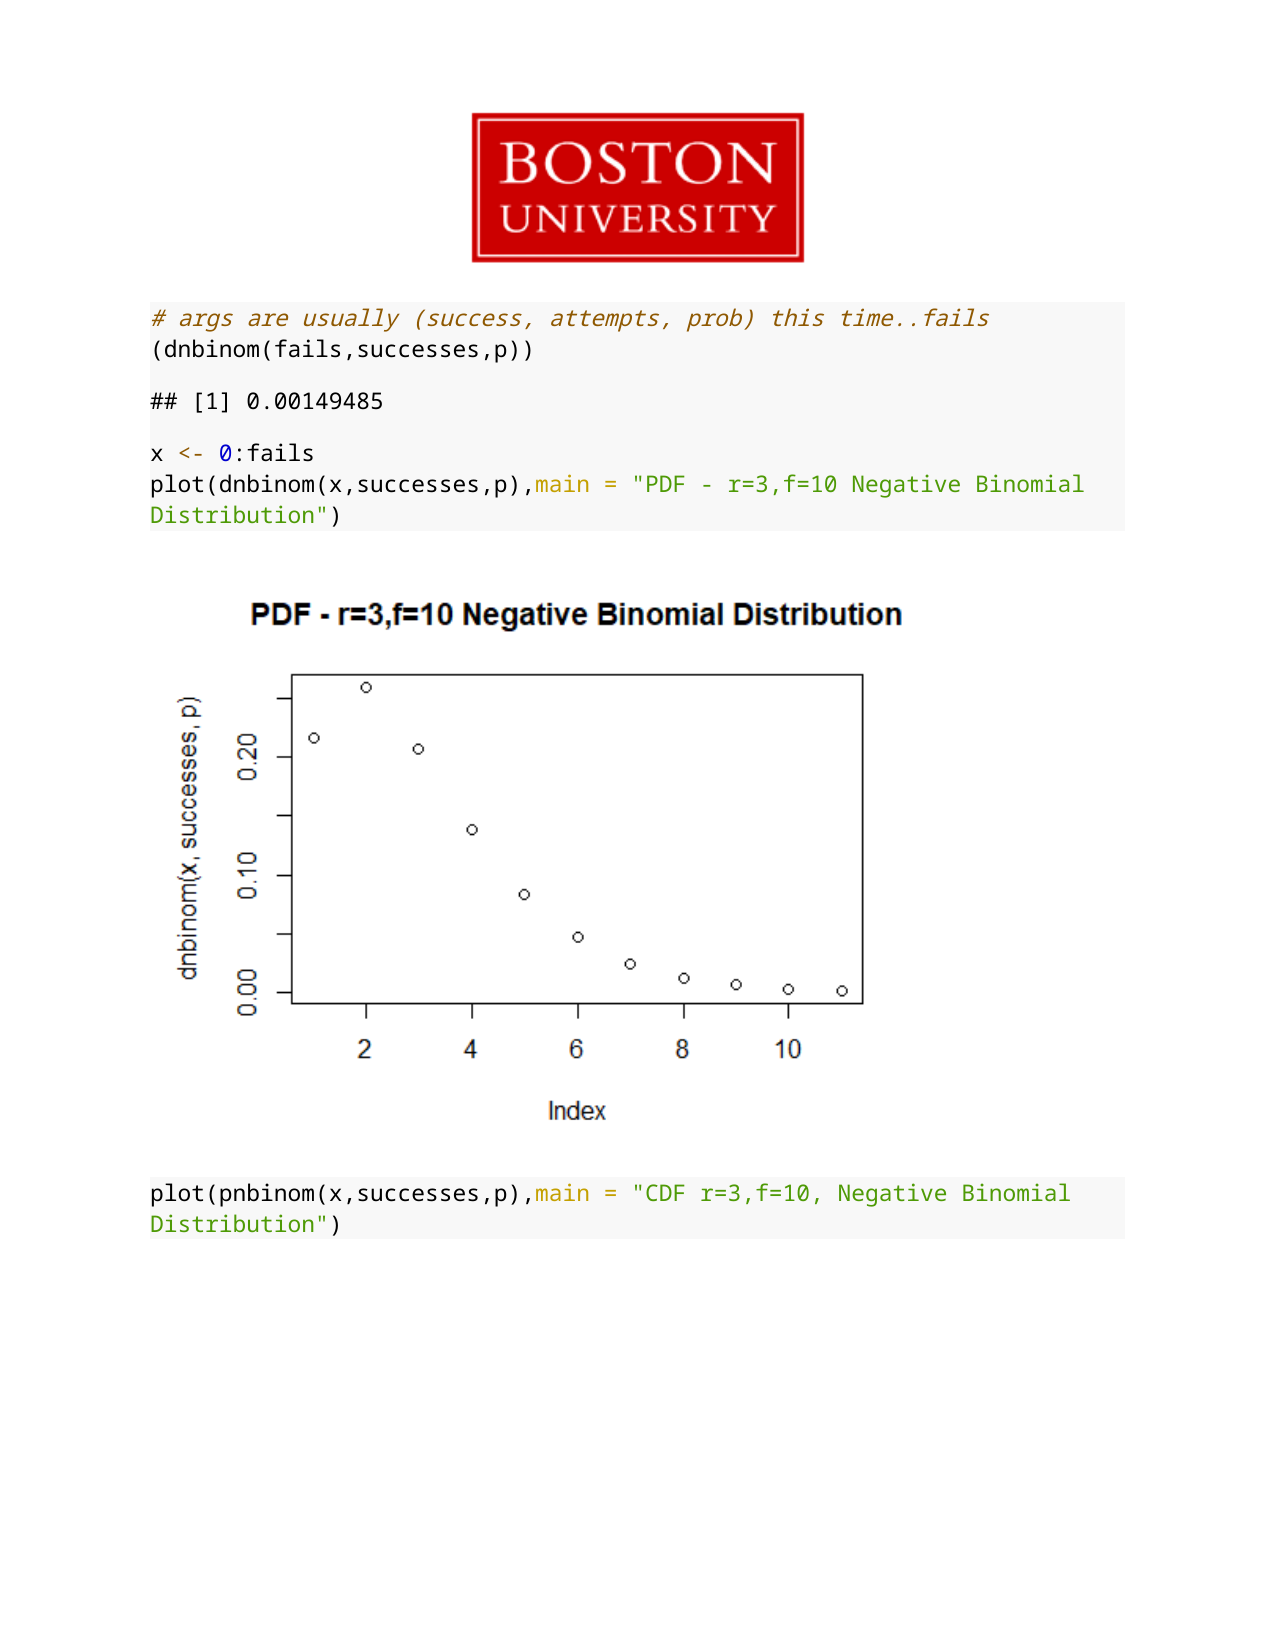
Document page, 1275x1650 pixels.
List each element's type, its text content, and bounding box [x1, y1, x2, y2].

picture [168, 551, 927, 1158]
text x <- 0:fails plot(dnbinom(x,successes,p),main = "PDF - r=3,f=10 Negative Binomial Distribution") [150, 437, 1125, 531]
text ## [1] 0.00149485 [150, 385, 1125, 416]
picture [430, 75, 845, 302]
text plot(pnbinom(x,successes,p),main = "CDF r=3,f=10, Negative Binomial Distribution") [342, 1177, 1125, 1239]
